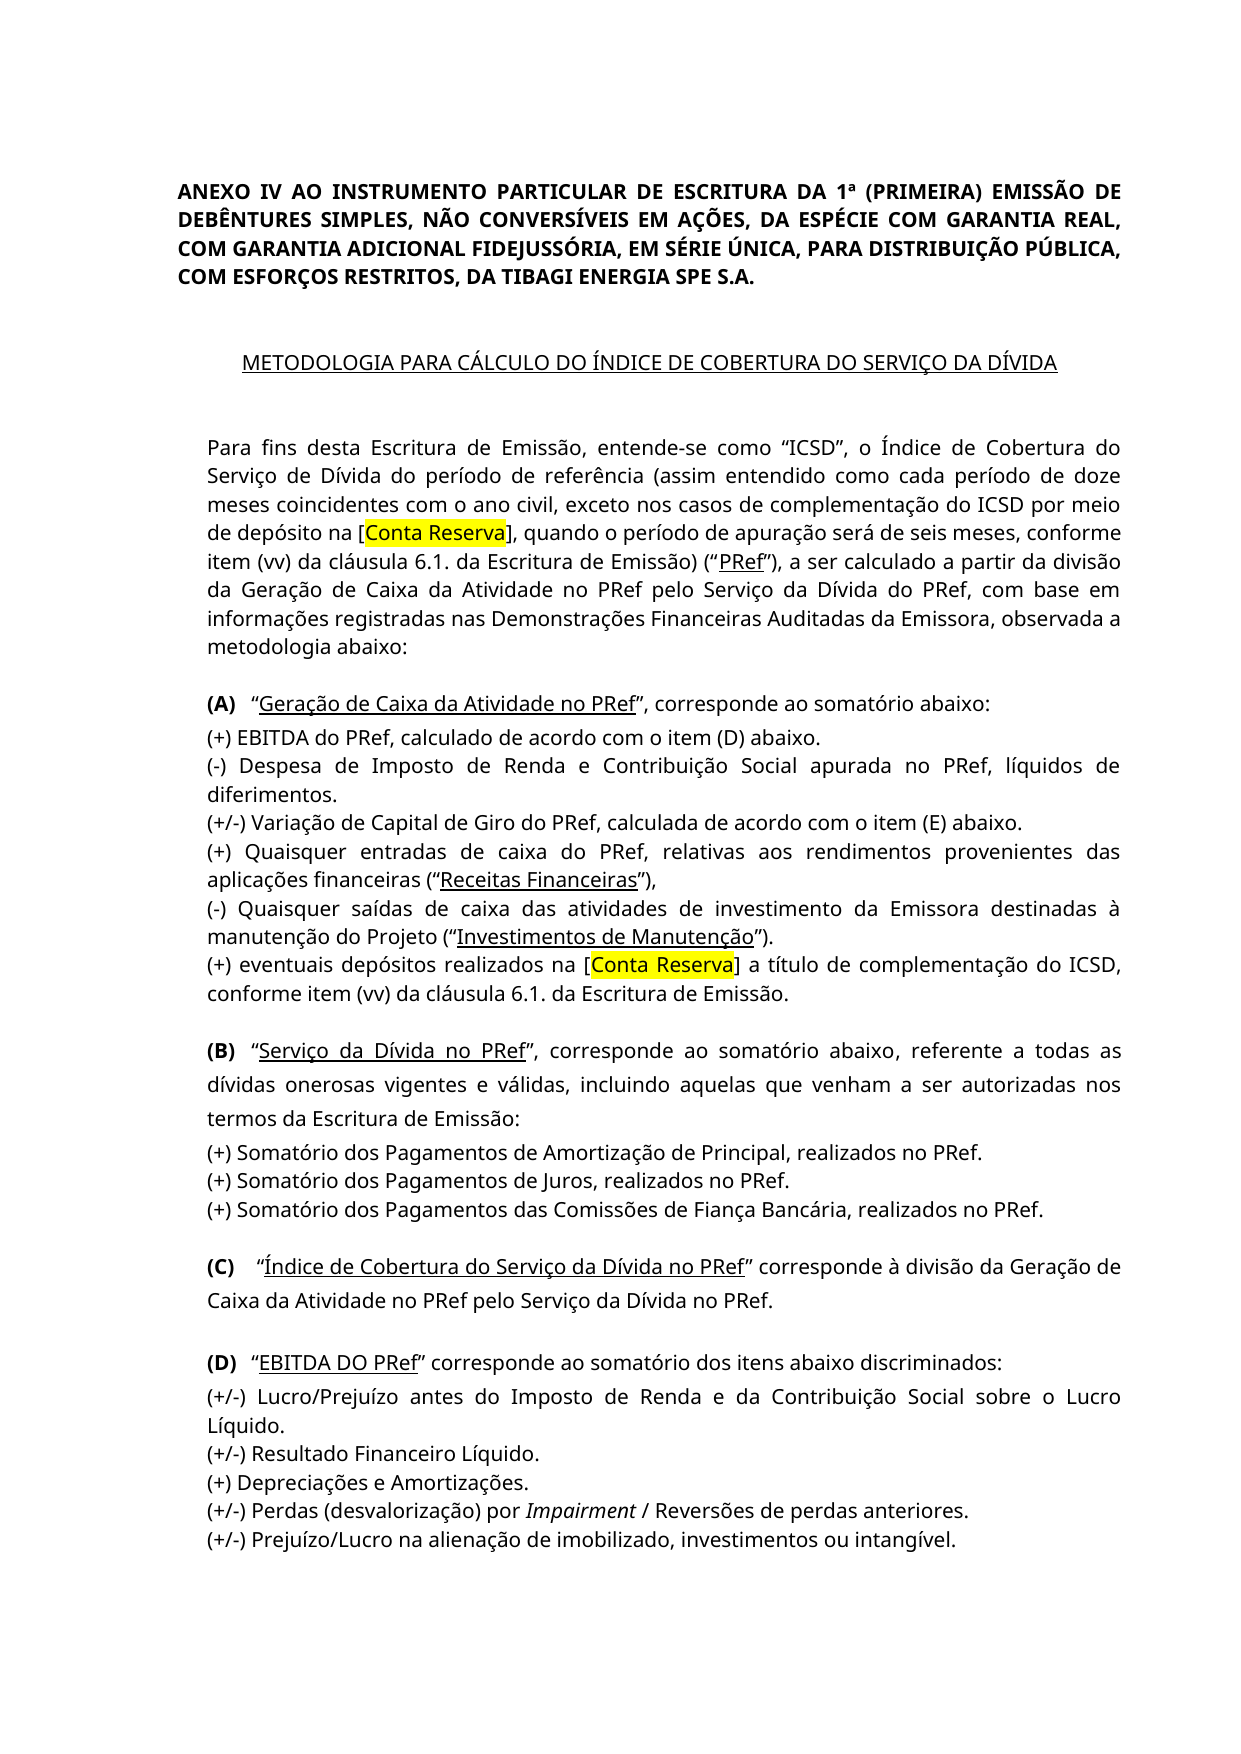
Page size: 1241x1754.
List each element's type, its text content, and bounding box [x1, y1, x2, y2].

text (+/-) Variação de Capital de Giro do PRef, calculada de acordo com o item (E) abaixo. [207, 808, 1122, 837]
text (+/-) Lucro/Prejuízo antes do Imposto de Renda e da Contribuição Social sobre o Lucro Líquido. [207, 1382, 1122, 1439]
text (+) EBITDA do PRef, calculado de acordo com o item (D) abaixo. [207, 723, 1122, 752]
text (+/-) Perdas (desvalorização) por Impairment / Reversões de perdas anteriores. [207, 1496, 1122, 1525]
text (+) Quaisquer entradas de caixa do PRef, relativas aos rendimentos provenientes das aplicações financeiras (“Receitas Financeiras”), [207, 837, 1122, 894]
text (-) Quaisquer saídas de caixa das atividades de investimento da Emissora destinadas à manutenção do Projeto (“Investimentos de Manutenção”). [207, 894, 1122, 951]
text (+) Somatório dos Pagamentos das Comissões de Fiança Bancária, realizados no PRef. [207, 1195, 1122, 1223]
list “Índice de Cobertura do Serviço da Dívida no PRef” corresponde à divisão da Geração de Caixa da Atividade no PRef pelo Serviço da Dívida no PRef. [207, 1252, 1122, 1314]
text (+) Somatório dos Pagamentos de Juros, realizados no PRef. [207, 1167, 1122, 1195]
list “Serviço da Dívida no PRef”, corresponde ao somatório abaixo, referente a todas as dívidas onerosas vigentes e válidas, incluindo aquelas que venham a ser autorizadas nos termos da Escritura de Emissão: [207, 1036, 1122, 1132]
text Para fins desta Escritura de Emissão, entende-se como “ICSD”, o Índice de Cobertura do Serviço de Dívida do período de referência (assim entendido como cada período de doze meses coincidentes com o ano civil, exceto nos casos de complementação do ICSD por meio de depósito na [Conta Reserva], quando o período de apuração será de seis meses, conforme item (vv) da cláusula 6.1. da Escritura de Emissão) (“PRef”), a ser calculado a partir da divisão da Geração de Caixa da Atividade no PRef pelo Serviço da Dívida do PRef, com base em informações registradas nas Demonstrações Financeiras Auditadas da Emissora, observada a metodologia abaixo: [207, 433, 1122, 661]
text (+) Depreciações e Amortizações. [207, 1468, 1122, 1496]
text (+) eventuais depósitos realizados na [Conta Reserva] a título de complementação do ICSD, conforme item (vv) da cláusula 6.1. da Escritura de Emissão. [207, 951, 1122, 1007]
text ANEXO IV AO Instrumento Particular de Escritura da 1ª (PRIMEIRA) Emissão de Debêntures Simples, Não Conversíveis em Ações, da Espécie COM GARANTIA REAL, com Garantia ADICIONAL fidejussória, em SÉRIE única, para Distribuição Pública, com Esforços Restritos, da TIBAGI ENERGIA SPE S.A. [177, 177, 1122, 291]
text (+) Somatório dos Pagamentos de Amortização de Principal, realizados no PRef. [207, 1138, 1122, 1167]
text METODOLOGIA PARA CÁLCULO DO ÍNDICE DE COBERTURA DO SERVIÇO DA DÍVIDA [177, 348, 1122, 376]
text (+/-) Prejuízo/Lucro na alienação de imobilizado, investimentos ou intangível. [207, 1525, 1122, 1553]
list “Geração de Caixa da Atividade no PRef”, corresponde ao somatório abaixo: [207, 689, 1122, 717]
text (-) Despesa de Imposto de Renda e Contribuição Social apurada no PRef, líquidos de diferimentos. [207, 752, 1122, 808]
list “EBITDA DO PRef” corresponde ao somatório dos itens abaixo discriminados: [207, 1348, 1122, 1377]
text (+/-) Resultado Financeiro Líquido. [207, 1439, 1122, 1468]
